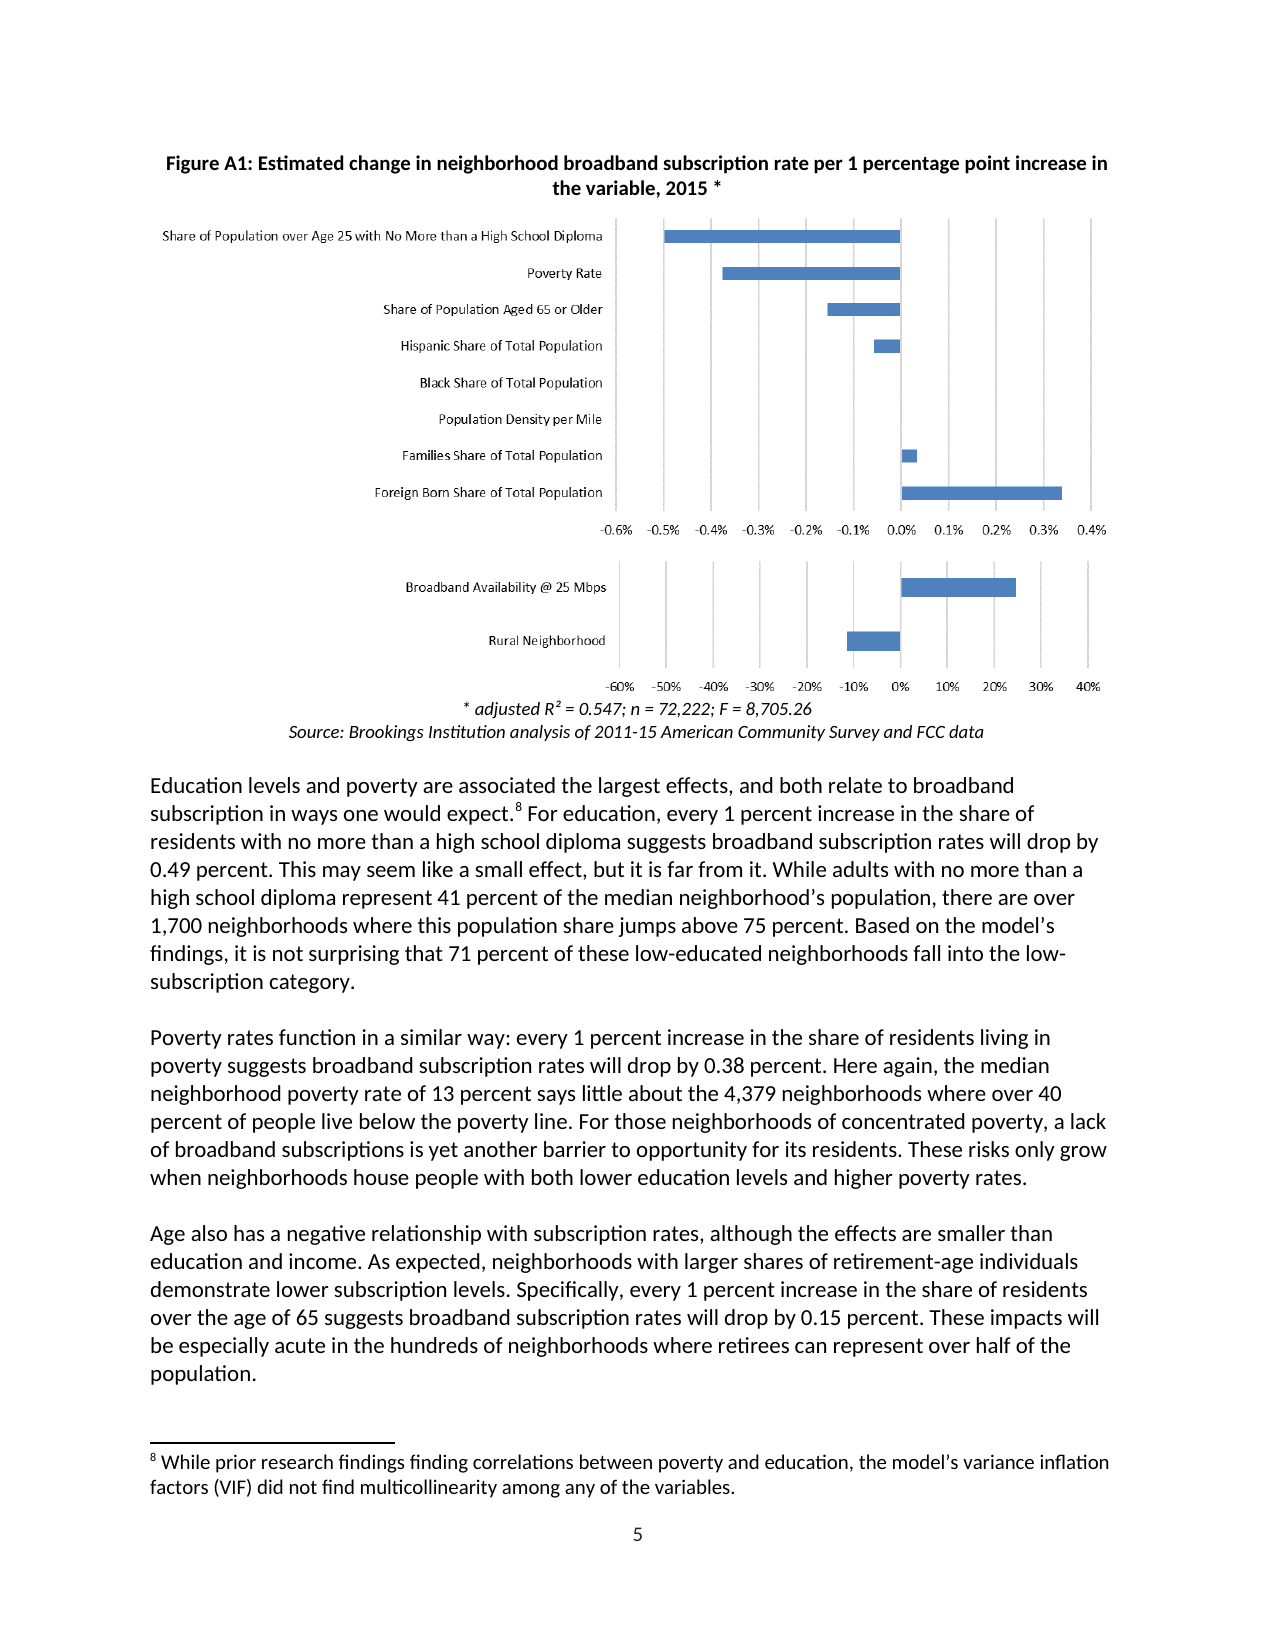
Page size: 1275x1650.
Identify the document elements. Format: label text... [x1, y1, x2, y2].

text * adjusted R² = 0.547; n = 72,222; F = 8,705.26 [150, 697, 1125, 720]
text Figure A1: Estimated change in neighborhood broadband subscription rate per 1 percentage point increase in the variable, 2015 * [150, 150, 1125, 201]
text Poverty rates function in a similar way: every 1 percent increase in the share of residents living in poverty suggests broadband subscription rates will drop by 0.38 percent. Here again, the median neighborhood poverty rate of 13 percent says little about the 4,379 neighborhoods where over 40 percent of people live below the poverty line. For those neighborhoods of concentrated poverty, a lack of broadband subscriptions is yet another barrier to opportunity for its residents. These risks only grow when neighborhoods house people with both lower education levels and higher poverty rates. [150, 1023, 1125, 1191]
text Education levels and poverty are associated the largest effects, and both relate to broadband subscription in ways one would expect. For education, every 1 percent increase in the share of residents with no more than a high school diploma suggests broadband subscription rates will drop by 0.49 percent. This may seem like a small effect, but it is far from it. While adults with no more than a high school diploma represent 41 percent of the median neighborhood’s population, there are over 1,700 neighborhoods where this population share jumps above 75 percent. Based on the model’s findings, it is not surprising that 71 percent of these low-educated neighborhoods fall into the low-subscription category. [150, 771, 1125, 995]
picture [152, 200, 1123, 697]
text Age also has a negative relationship with subscription rates, although the effects are smaller than education and income. As expected, neighborhoods with larger shares of retirement-age individuals demonstrate lower subscription levels. Specifically, every 1 percent increase in the share of residents over the age of 65 suggests broadband subscription rates will drop by 0.15 percent. These impacts will be especially acute in the hundreds of neighborhoods where retirees can represent over half of the population. [150, 1219, 1125, 1387]
text Source: Brookings Institution analysis of 2011-15 American Community Survey and FCC data [150, 720, 1125, 743]
